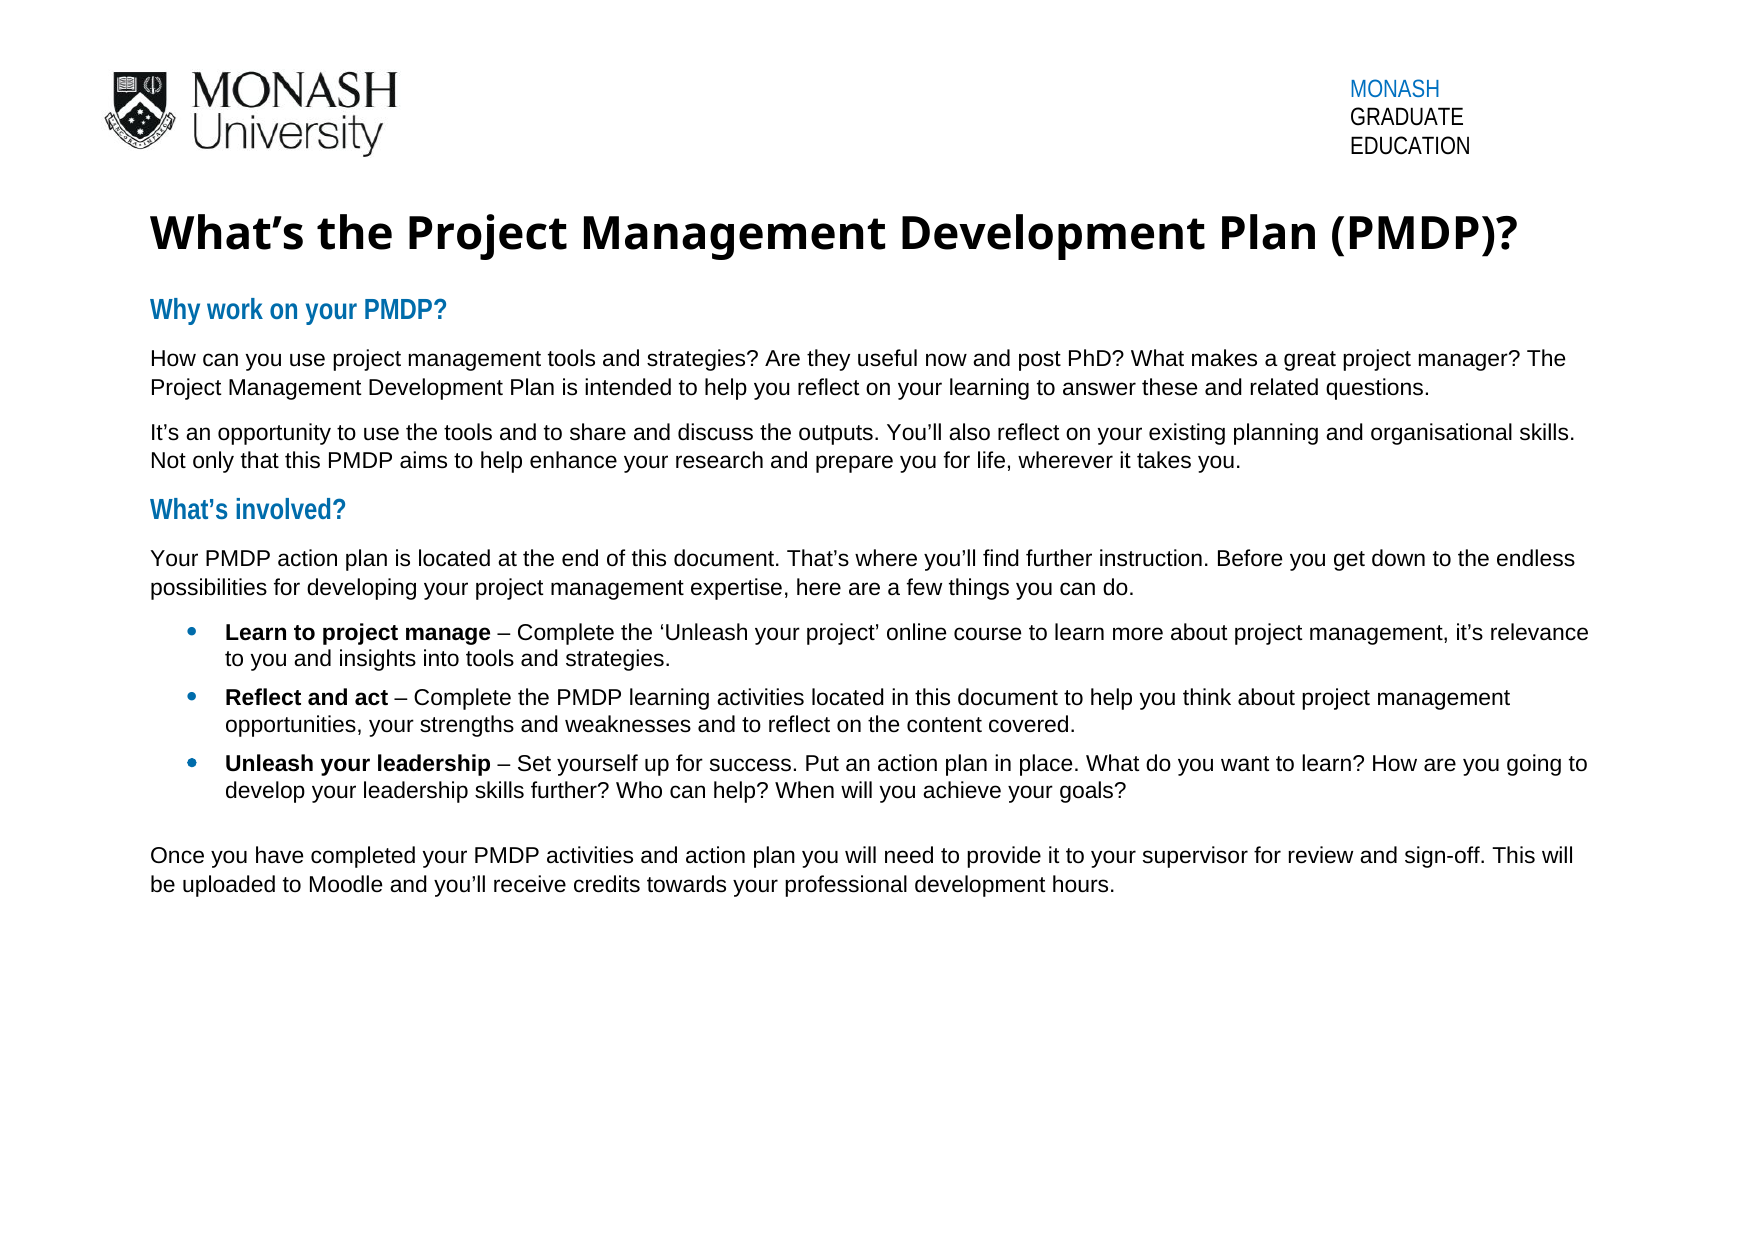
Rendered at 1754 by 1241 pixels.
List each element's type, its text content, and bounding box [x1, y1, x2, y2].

list Learn to project manage – Complete the ‘Unleash your project’ online course to learn more about project management, it’s relevance to you and insights into tools and strategies. [187, 618, 1604, 672]
picture [73, 41, 436, 172]
text Once you have completed your PMDP activities and action plan you will need to provide it to your supervisor for review and sign-off. This will be uploaded to Moodle and you’ll receive credits towards your professional development hours. [150, 842, 1604, 897]
list Reflect and act – Complete the PMDP learning activities located in this document to help you think about project management opportunities, your strengths and weaknesses and to reflect on the content covered. [187, 684, 1604, 737]
text It’s an opportunity to use the tools and to share and discuss the outputs. You’ll also reflect on your existing planning and organisational skills. Not only that this PMDP aims to help enhance your research and prepare you for life, wherever it takes you. [150, 419, 1604, 473]
text What’s involved? [150, 492, 1604, 526]
text Your PMDP action plan is located at the end of this document. That’s where you’ll find further instruction. Before you get down to the endless possibilities for developing your project management expertise, here are a few things you can do. [150, 545, 1604, 600]
list Unleash your leadership – Set yourself up for success. Put an action plan in place. What do you want to learn? How are you going to develop your leadership skills further? Who can help? When will you achieve your goals? [187, 750, 1604, 803]
text How can you use project management tools and strategies? Are they useful now and post PhD? What makes a great project manager? The Project Management Development Plan is intended to help you reflect on your learning to answer these and related questions. [150, 345, 1604, 400]
text What’s the Project Management Development Plan (PMDP)? [150, 200, 1604, 263]
text Why work on your PMDP? [150, 292, 1604, 326]
